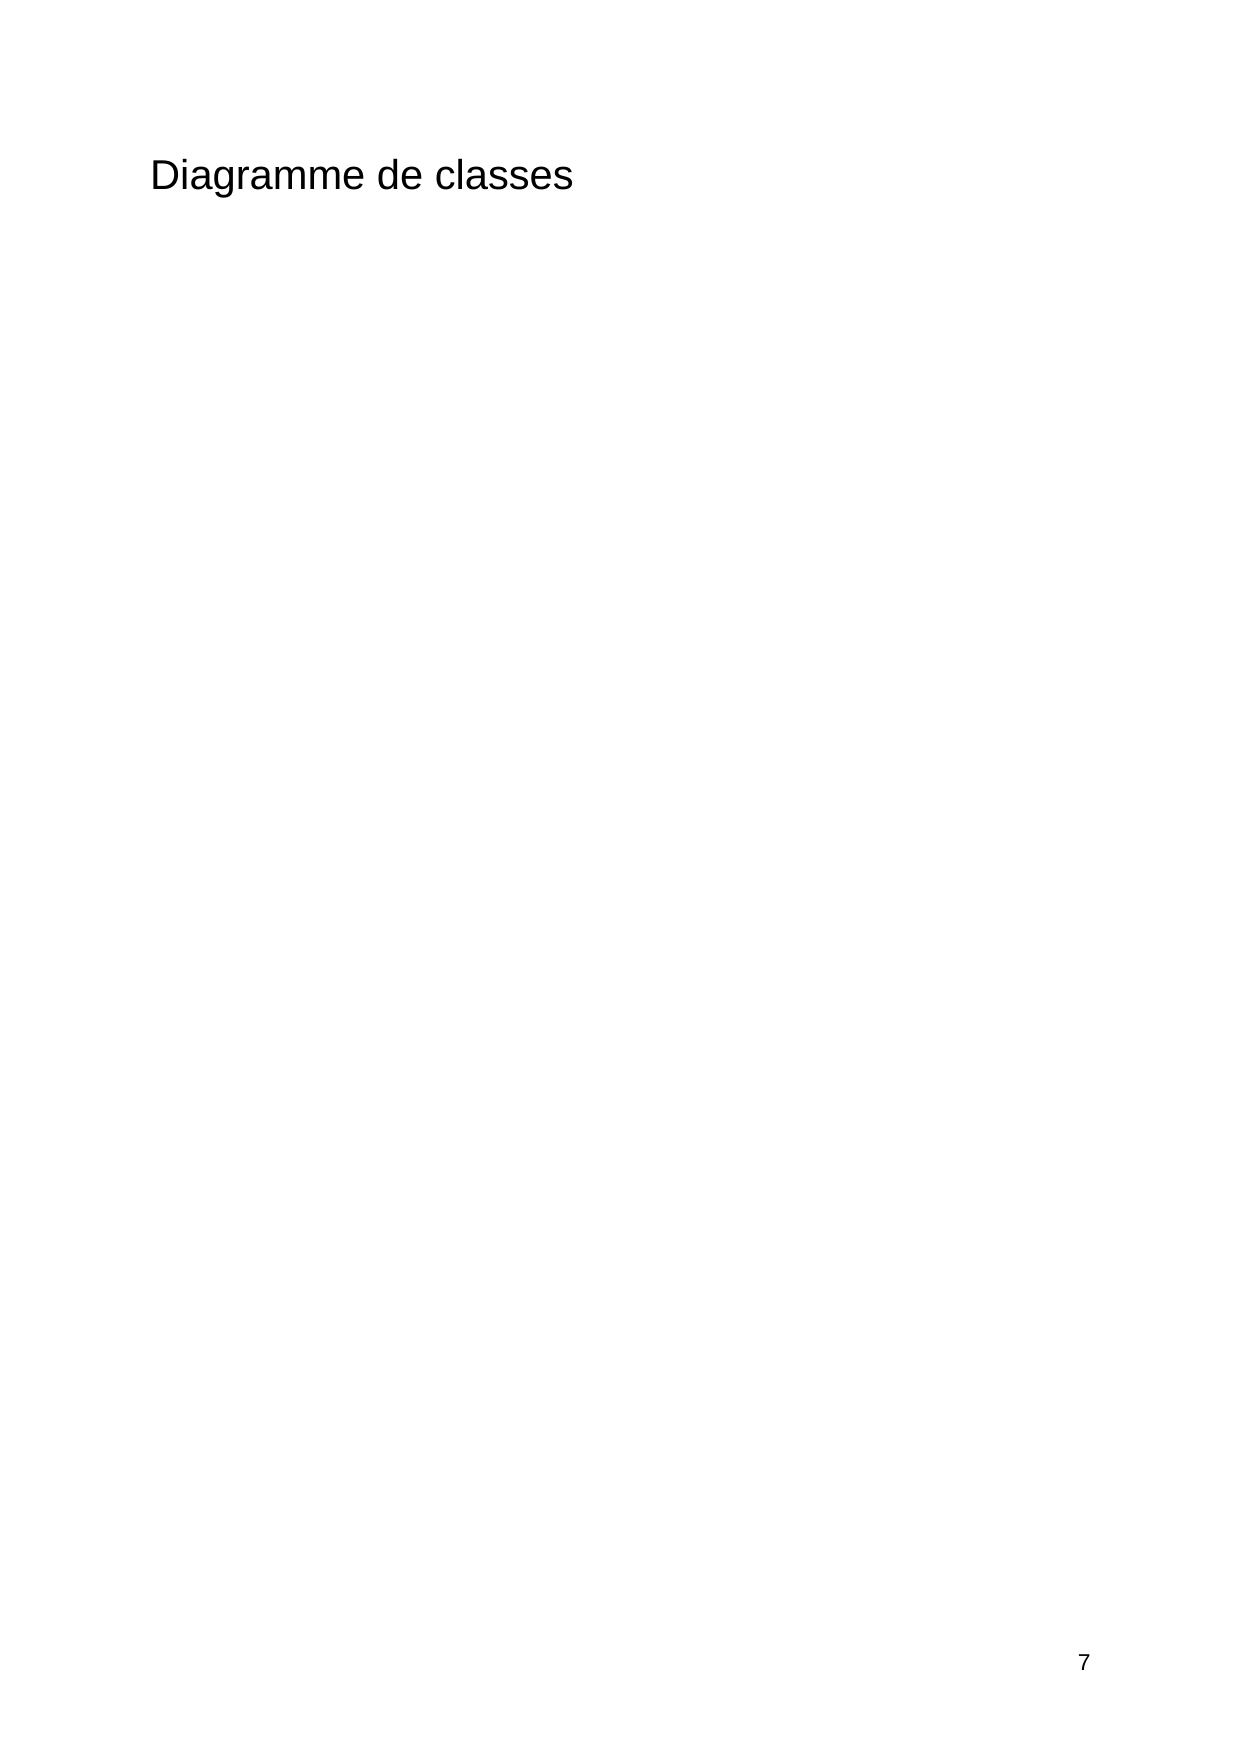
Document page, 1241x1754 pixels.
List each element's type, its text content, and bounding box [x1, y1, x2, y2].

subtitle Diagramme de classes [150, 150, 1090, 198]
